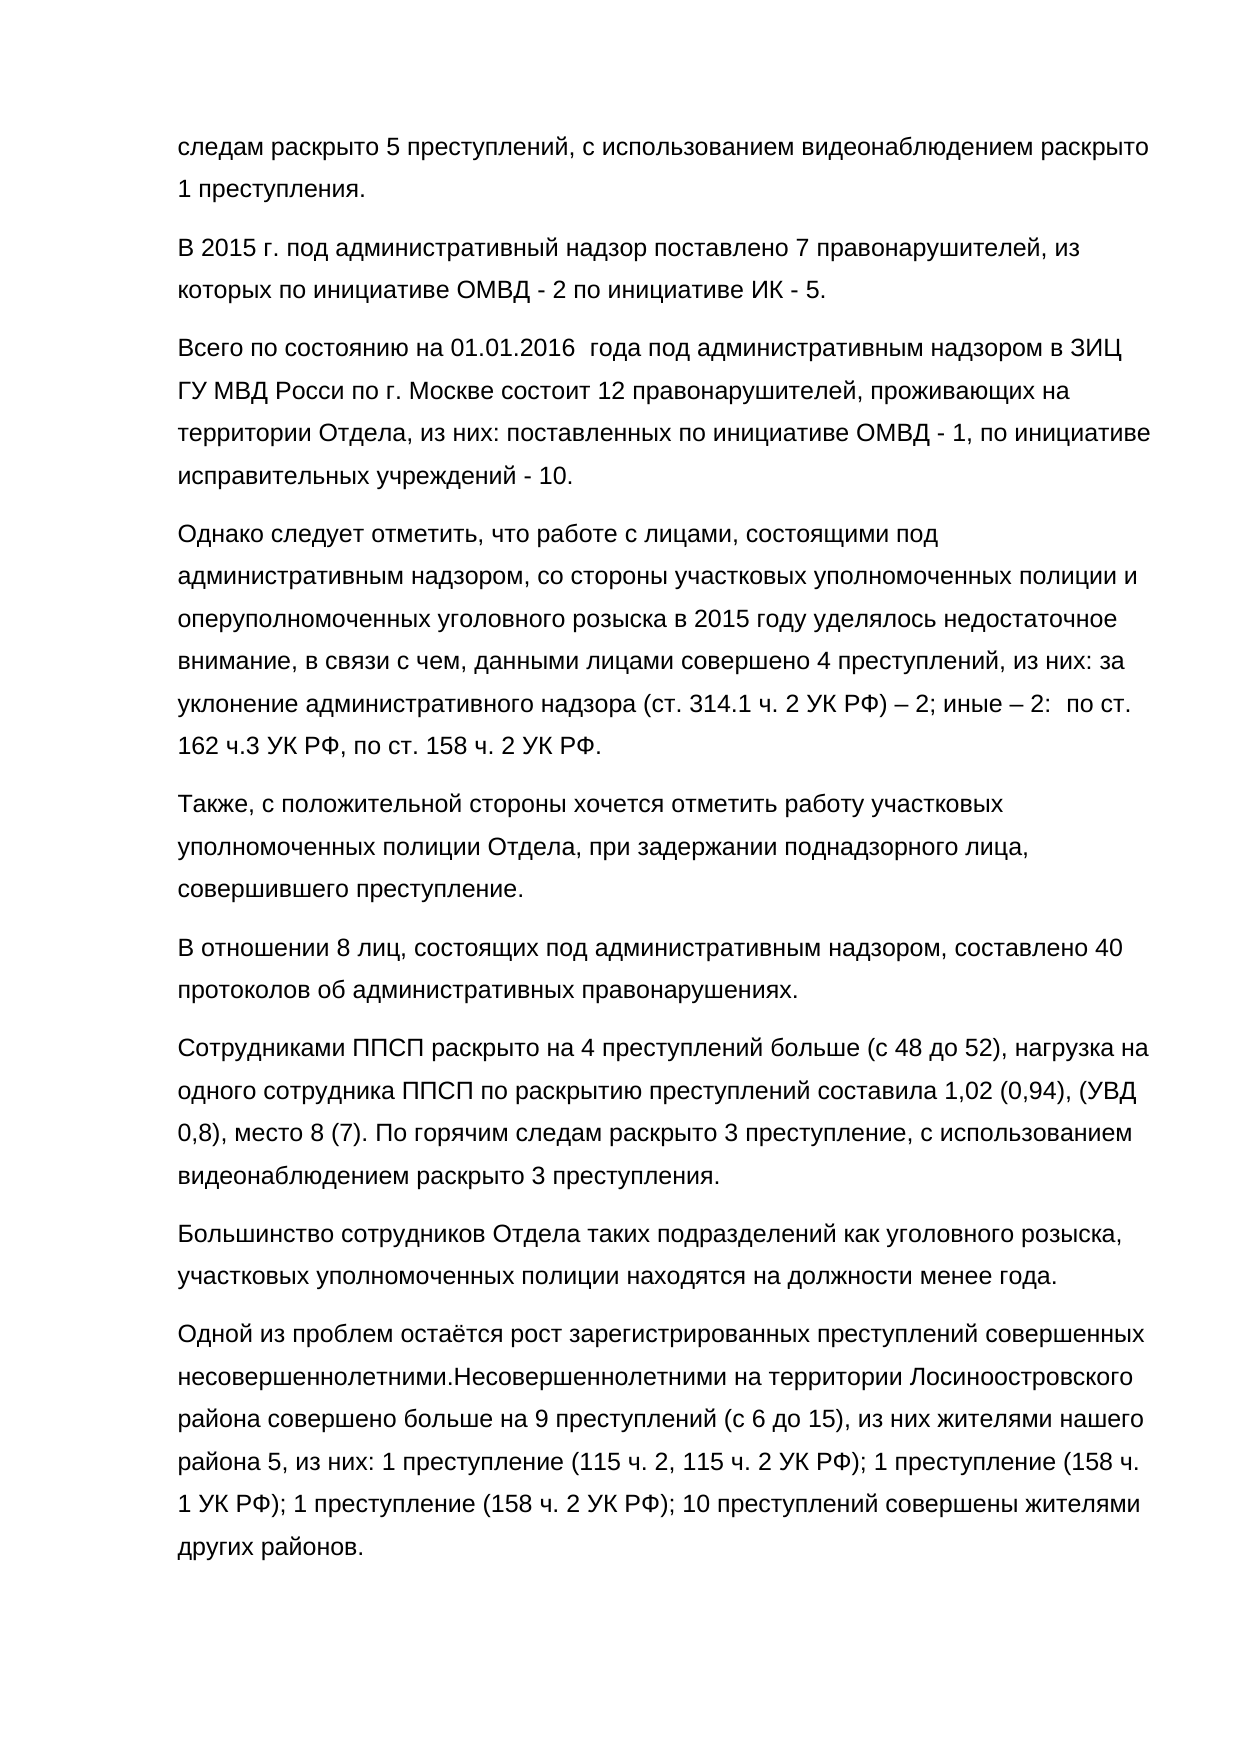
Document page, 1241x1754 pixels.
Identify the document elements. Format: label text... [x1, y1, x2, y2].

text Сотрудниками ППСП раскрыто на 4 преступлений больше (с 48 до 52), нагрузка на одного сотрудника ППСП по раскрытию преступлений составила 1,02 (0,94), (УВД 0,8), место 8 (7). По горячим следам раскрыто 3 преступление, с использованием видеонаблюдением раскрыто 3 преступления. [177, 1019, 1152, 1189]
text В 2015 г. под административный надзор поставлено 7 правонарушителей, из которых по инициативе ОМВД - 2 по инициативе ИК - 5. [177, 219, 1152, 304]
text Большинство сотрудников Отдела таких подразделений как уголовного розыска, участковых уполномоченных полиции находятся на должности менее года. [177, 1205, 1152, 1290]
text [177, 118, 1152, 203]
text В отношении 8 лиц, состоящих под административным надзором, составлено 40 протоколов об административных правонарушениях. [177, 919, 1152, 1004]
text Одной из проблем остаётся рост зарегистрированных преступлений совершенных несовершеннолетними.Несовершеннолетними на территории Лосиноостровского района совершено больше на 9 преступлений (с 6 до 15), из них жителями нашего района 5, из них: 1 преступление (115 ч. 2, 115 ч. 2 УК РФ); 1 преступление (158 ч. 1 УК РФ); 1 преступление (158 ч. 2 УК РФ); 10 преступлений совершены жителями других районов. [177, 1306, 1152, 1561]
text Также, с положительной стороны хочется отметить работу участковых уполномоченных полиции Отдела, при задержании поднадзорного лица, совершившего преступление. [177, 776, 1152, 903]
text Всего по состоянию на 01.01.2016 года под административным надзором в ЗИЦ ГУ МВД Росси по г. Москве состоит 12 правонарушителей, проживающих на территории Отдела, из них: поставленных по инициативе ОМВД - 1, по инициативе исправительных учреждений - 10. [177, 319, 1152, 489]
text Однако следует отметить, что работе с лицами, состоящими под административным надзором, со стороны участковых уполномоченных полиции и оперуполномоченных уголовного розыска в 2015 году уделялось недостаточное внимание, в связи с чем, данными лицами совершено 4 преступлений, из них: за уклонение административного надзора (ст. 314.1 ч. 2 УК РФ) – 2; иные – 2: по ст. 162 ч.3 УК РФ, по ст. 158 ч. 2 УК РФ. [177, 505, 1152, 760]
